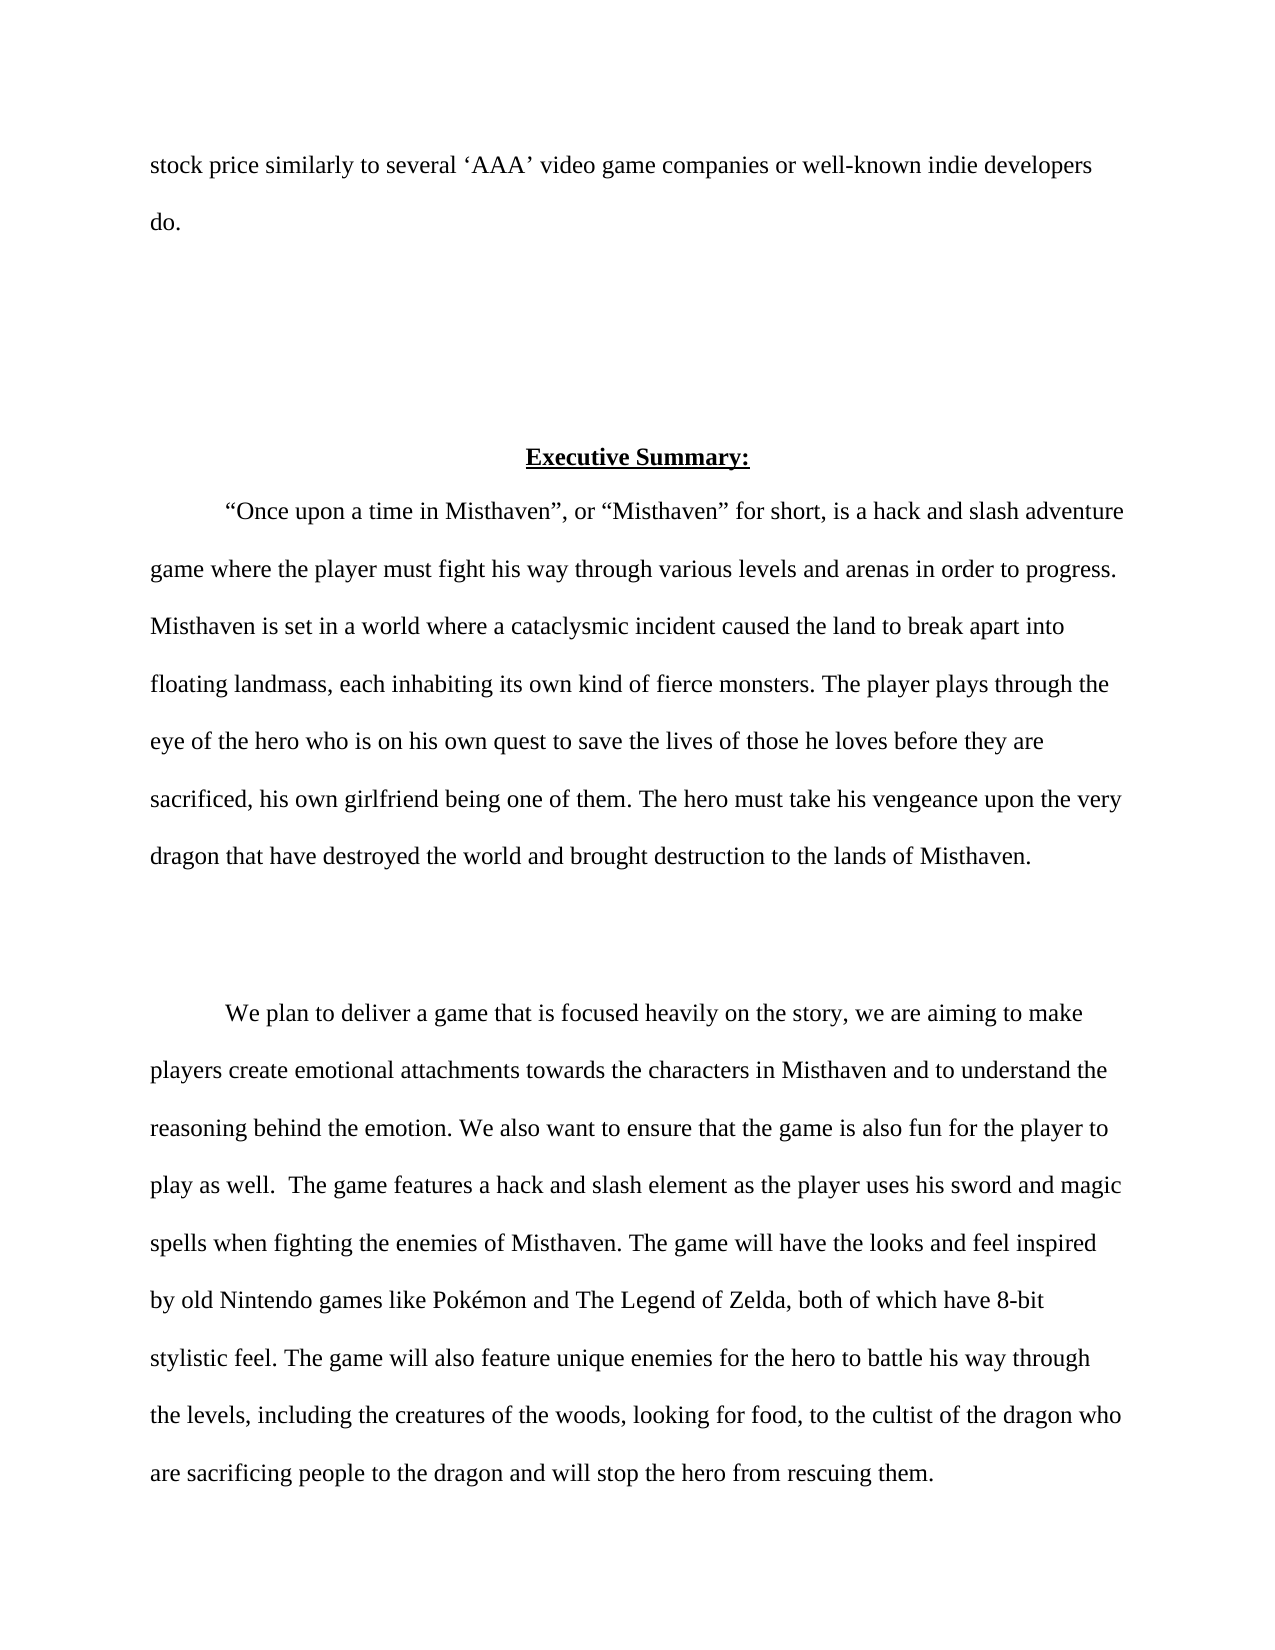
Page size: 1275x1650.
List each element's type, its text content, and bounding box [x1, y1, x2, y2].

text “Once upon a time in Misthaven”, or “Misthaven” for short, is a hack and slash adventure game where the player must fight his way through various levels and arenas in order to progress. Misthaven is set in a world where a cataclysmic incident caused the land to break apart into floating landmass, each inhabiting its own kind of fierce monsters. The player plays through the eye of the hero who is on his own quest to save the lives of those he loves before they are sacrificed, his own girlfriend being one of them. The hero must take his vengeance upon the very dragon that have destroyed the world and brought destruction to the lands of Misthaven. [150, 496, 1125, 870]
text Executive Summary: [150, 442, 1125, 471]
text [150, 150, 1125, 236]
text We plan to deliver a game that is focused heavily on the story, we are aiming to make players create emotional attachments towards the characters in Misthaven and to understand the reasoning behind the emotion. We also want to ensure that the game is also fun for the player to play as well. The game features a hack and slash element as the player uses his sword and magic spells when fighting the enemies of Misthaven. The game will have the looks and feel inspired by old Nintendo games like Pokémon and The Legend of Zelda, both of which have 8-bit stylistic feel. The game will also feature unique enemies for the hero to battle his way through the levels, including the creatures of the woods, looking for food, to the cultist of the dragon who are sacrificing people to the dragon and will stop the hero from rescuing them. [150, 998, 1125, 1487]
